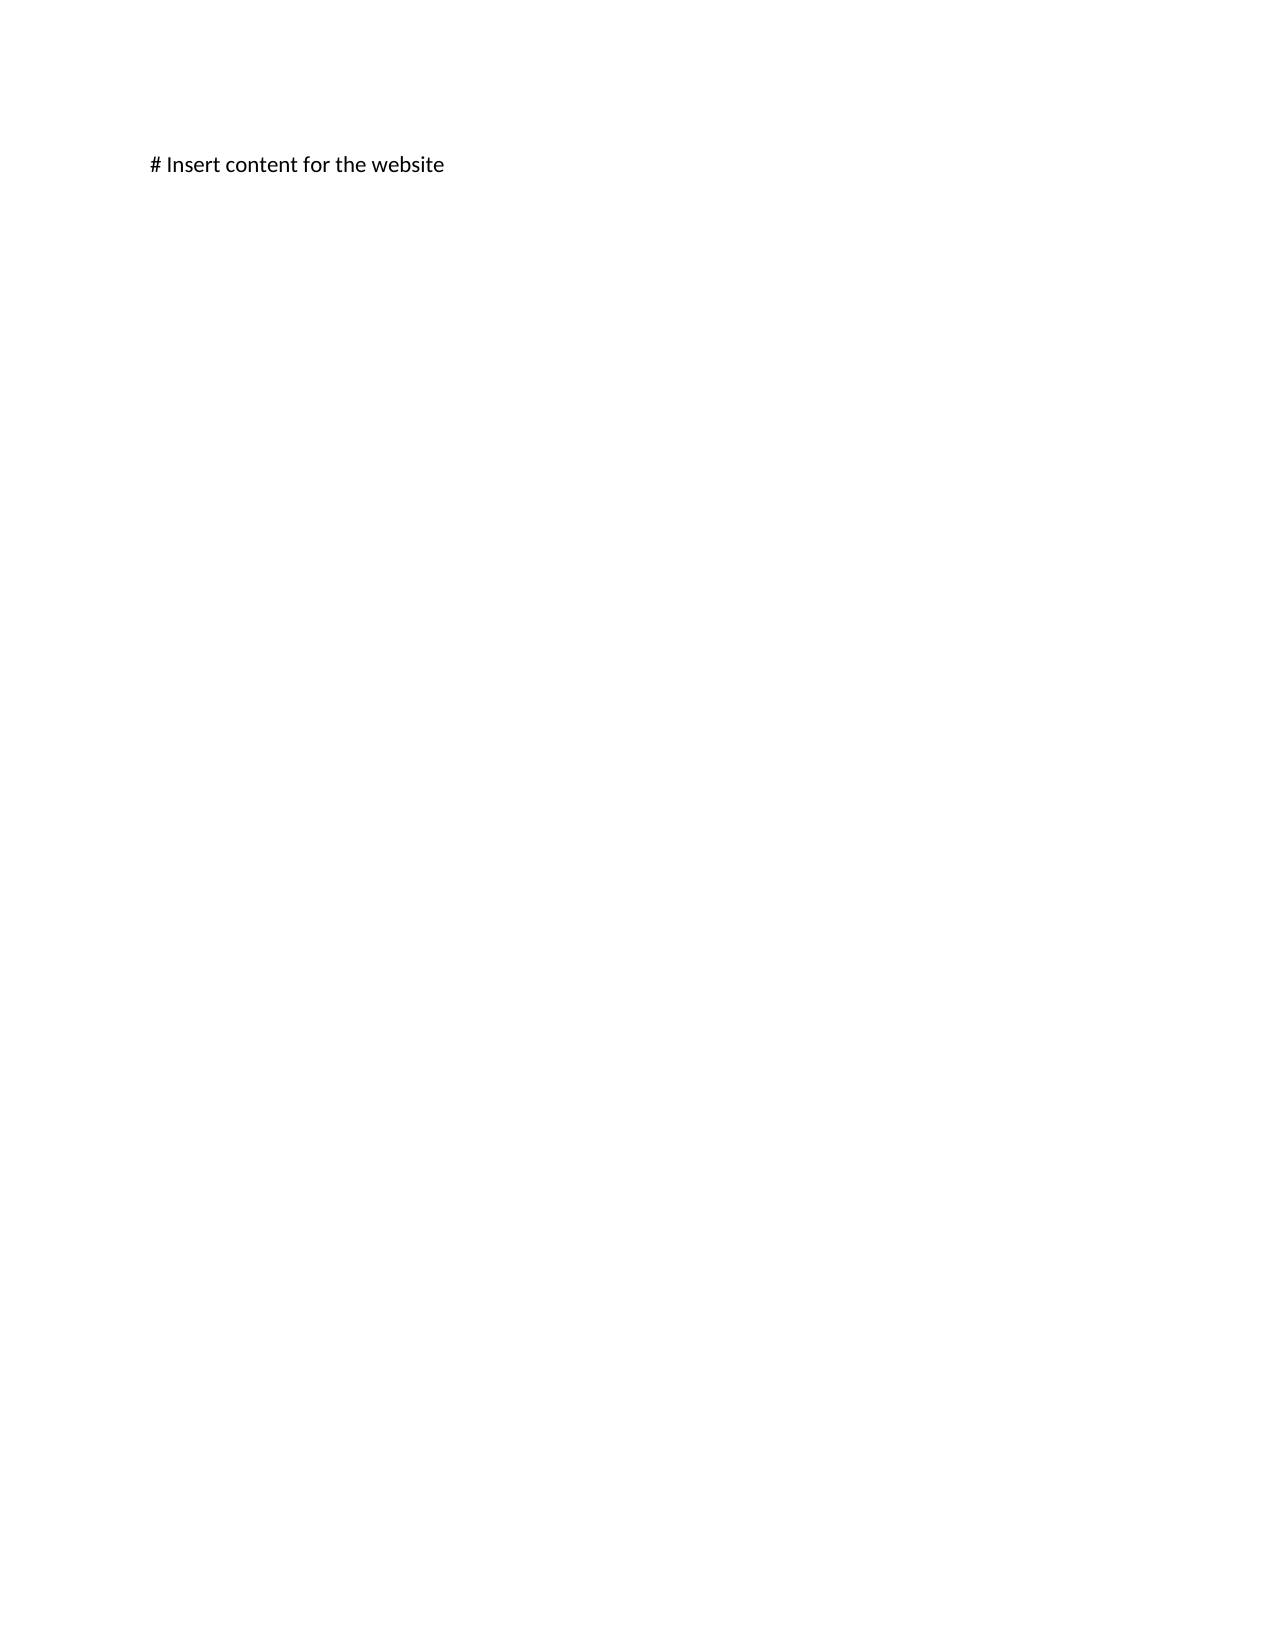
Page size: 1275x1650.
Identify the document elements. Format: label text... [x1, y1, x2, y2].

text # Insert content for the website [150, 150, 1125, 178]
